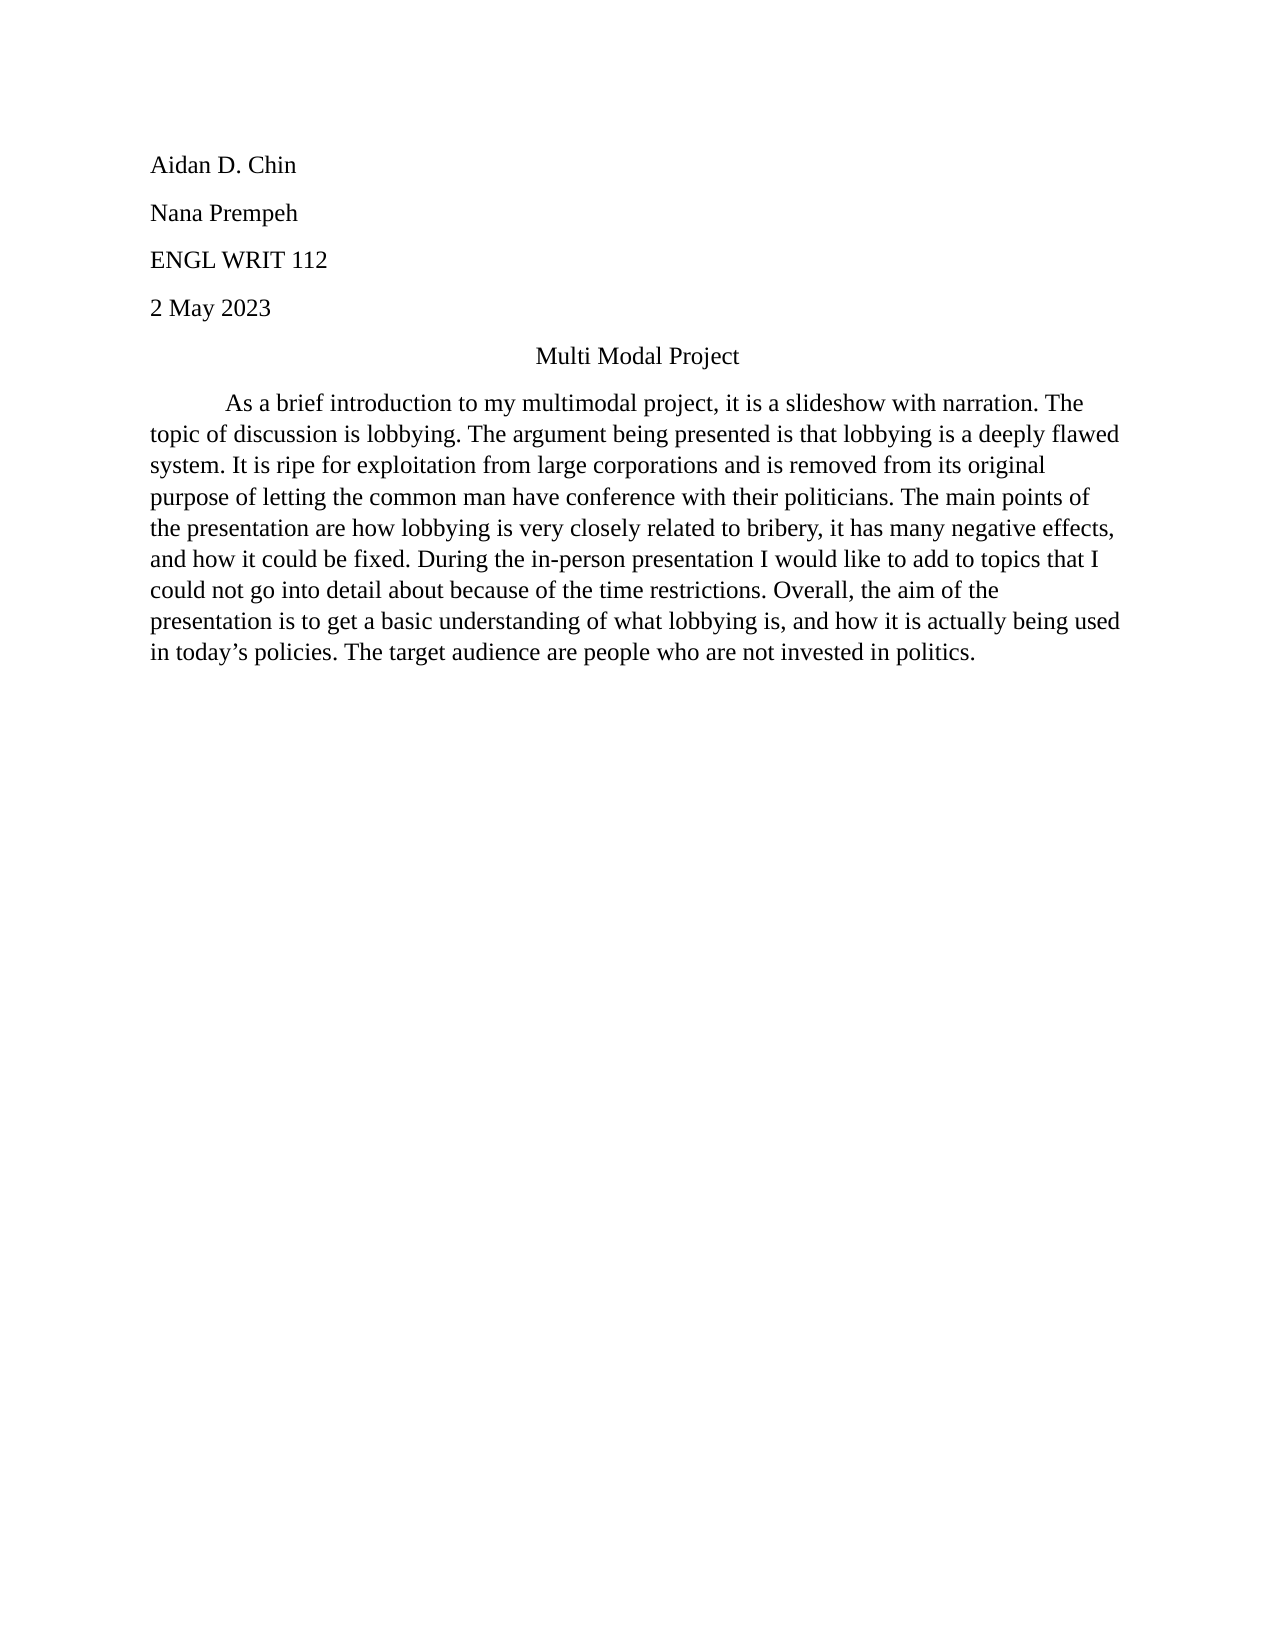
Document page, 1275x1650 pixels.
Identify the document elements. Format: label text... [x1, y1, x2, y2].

text Multi Modal Project [150, 341, 1125, 369]
text ENGL WRIT 112 [150, 245, 1125, 274]
text Aidan D. Chin [150, 150, 1125, 179]
text As a brief introduction to my multimodal project, it is a slideshow with narration. The topic of discussion is lobbying. The argument being presented is that lobbying is a deeply flawed system. It is ripe for exploitation from large corporations and is removed from its original purpose of letting the common man have conference with their politicians. The main points of the presentation are how lobbying is very closely related to bribery, it has many negative effects, and how it could be fixed. During the in-person presentation I would like to add to topics that I could not go into detail about because of the time restrictions. Overall, the aim of the presentation is to get a basic understanding of what lobbying is, and how it is actually being used in today’s policies. The target audience are people who are not invested in politics. [150, 388, 1125, 666]
text Nana Prempeh [150, 198, 1125, 226]
text 2 May 2023 [150, 293, 1125, 322]
